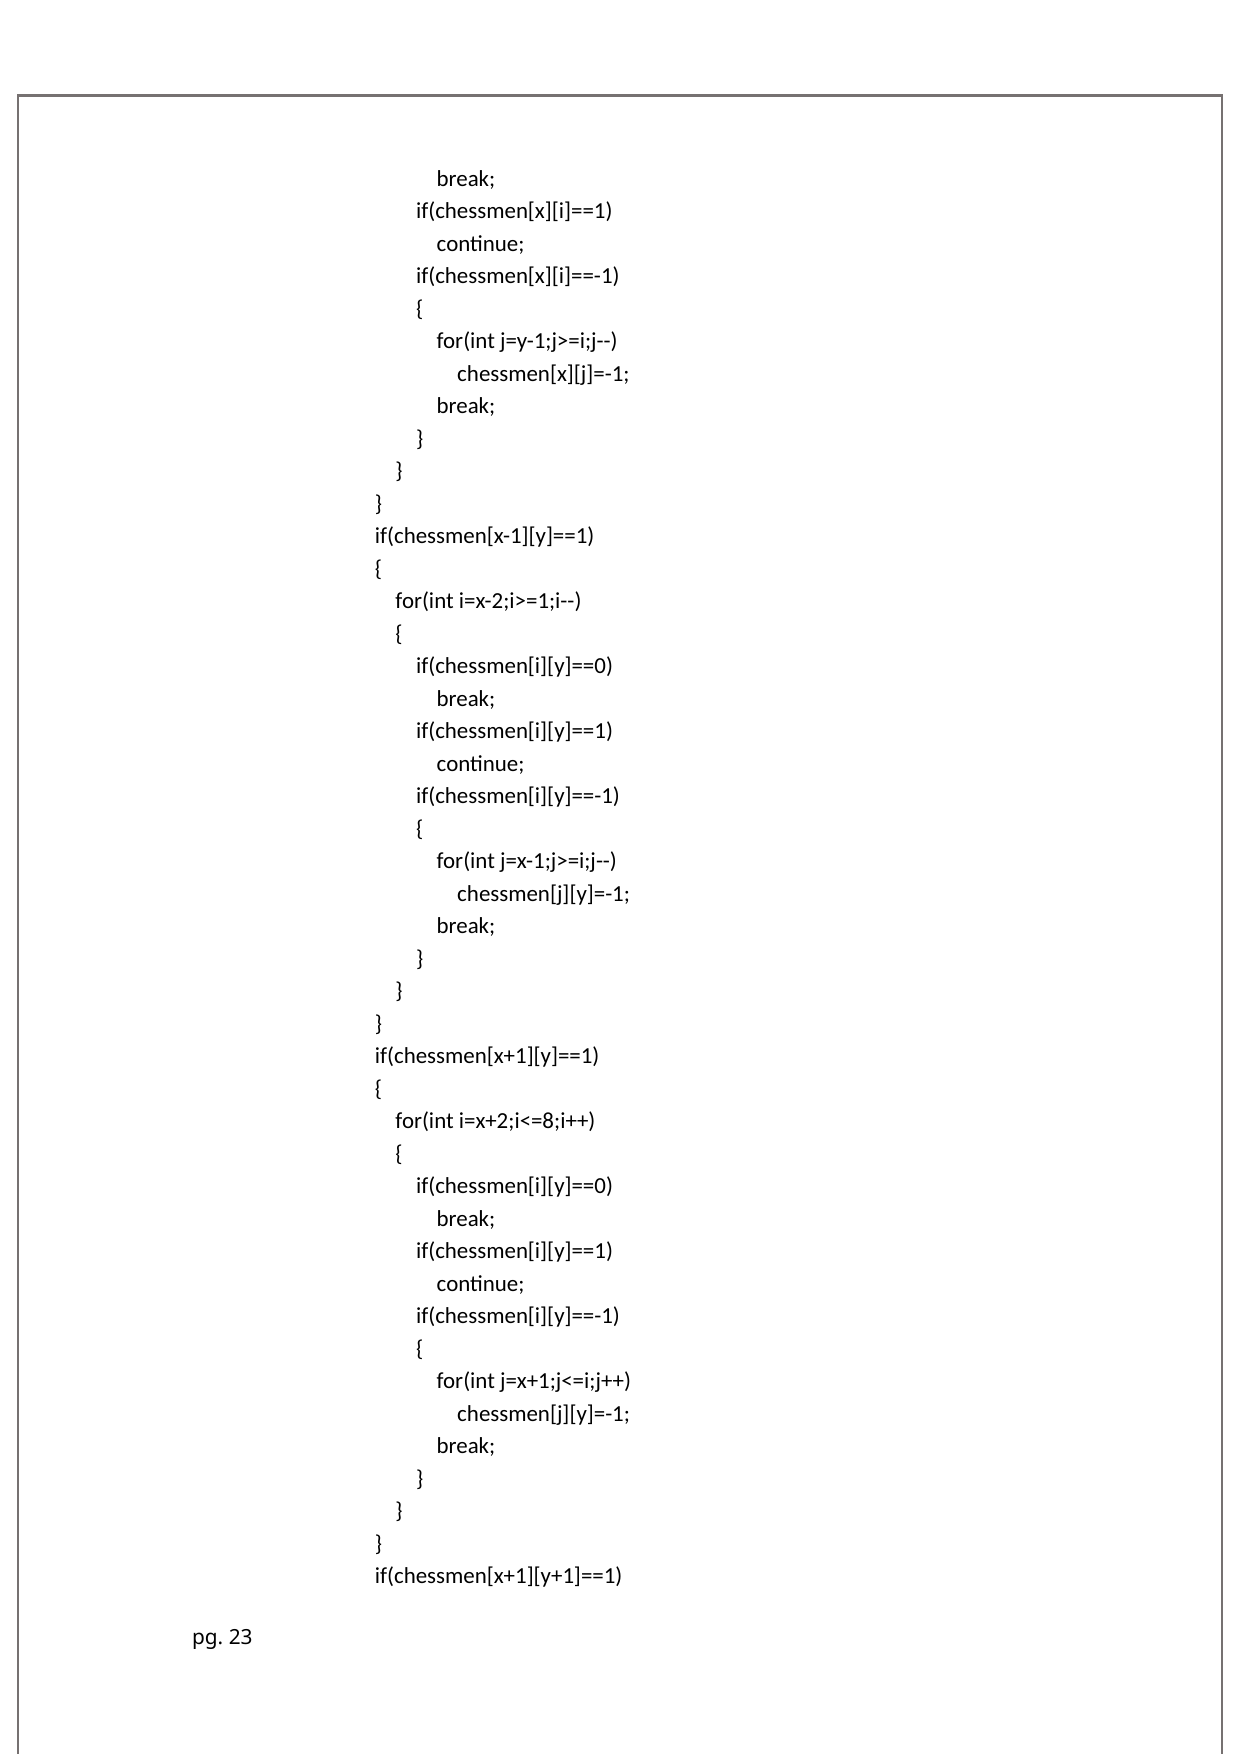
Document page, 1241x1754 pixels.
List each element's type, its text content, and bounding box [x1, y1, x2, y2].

list if(chessmen[i][y]==-1) [308, 779, 1053, 812]
list { [308, 812, 1053, 844]
list chessmen[x][j]=-1; [308, 357, 1053, 389]
list { [308, 1137, 1053, 1169]
list { [308, 292, 1053, 324]
list continue; [308, 747, 1053, 779]
list { [308, 1332, 1053, 1364]
list if(chessmen[x-1][y]==1) [308, 519, 1053, 552]
list if(chessmen[i][y]==0) [308, 649, 1053, 682]
list break; [308, 909, 1053, 942]
list break; [308, 389, 1053, 422]
list if(chessmen[x][i]==1) [308, 194, 1053, 227]
list } [308, 1494, 1053, 1527]
list } [308, 1527, 1053, 1559]
list break; [308, 1429, 1053, 1462]
list } [308, 942, 1053, 974]
list continue; [308, 1267, 1053, 1299]
list for(int i=x-2;i>=1;i--) [308, 584, 1053, 617]
list if(chessmen[x][i]==-1) [308, 259, 1053, 292]
list } [308, 422, 1053, 454]
list for(int j=y-1;j>=i;j--) [308, 324, 1053, 357]
list } [308, 1462, 1053, 1494]
list { [308, 1072, 1053, 1104]
list if(chessmen[i][y]==-1) [308, 1299, 1053, 1332]
list break; [308, 682, 1053, 714]
list for(int j=x+1;j<=i;j++) [308, 1364, 1053, 1397]
list chessmen[j][y]=-1; [308, 1397, 1053, 1429]
list break; [308, 162, 1053, 194]
list if(chessmen[i][y]==0) [308, 1169, 1053, 1202]
list if(chessmen[x+1][y]==1) [308, 1039, 1053, 1072]
list if(chessmen[x+1][y+1]==1) [308, 1559, 1053, 1592]
list } [308, 454, 1053, 487]
list for(int j=x-1;j>=i;j--) [308, 844, 1053, 877]
list { [308, 617, 1053, 649]
list if(chessmen[i][y]==1) [308, 1234, 1053, 1267]
list { [308, 552, 1053, 584]
list break; [308, 1202, 1053, 1234]
list chessmen[j][y]=-1; [308, 877, 1053, 909]
list } [308, 974, 1053, 1007]
list for(int i=x+2;i<=8;i++) [308, 1104, 1053, 1137]
list } [308, 1007, 1053, 1039]
list } [308, 487, 1053, 519]
list if(chessmen[i][y]==1) [308, 714, 1053, 747]
list continue; [308, 227, 1053, 259]
